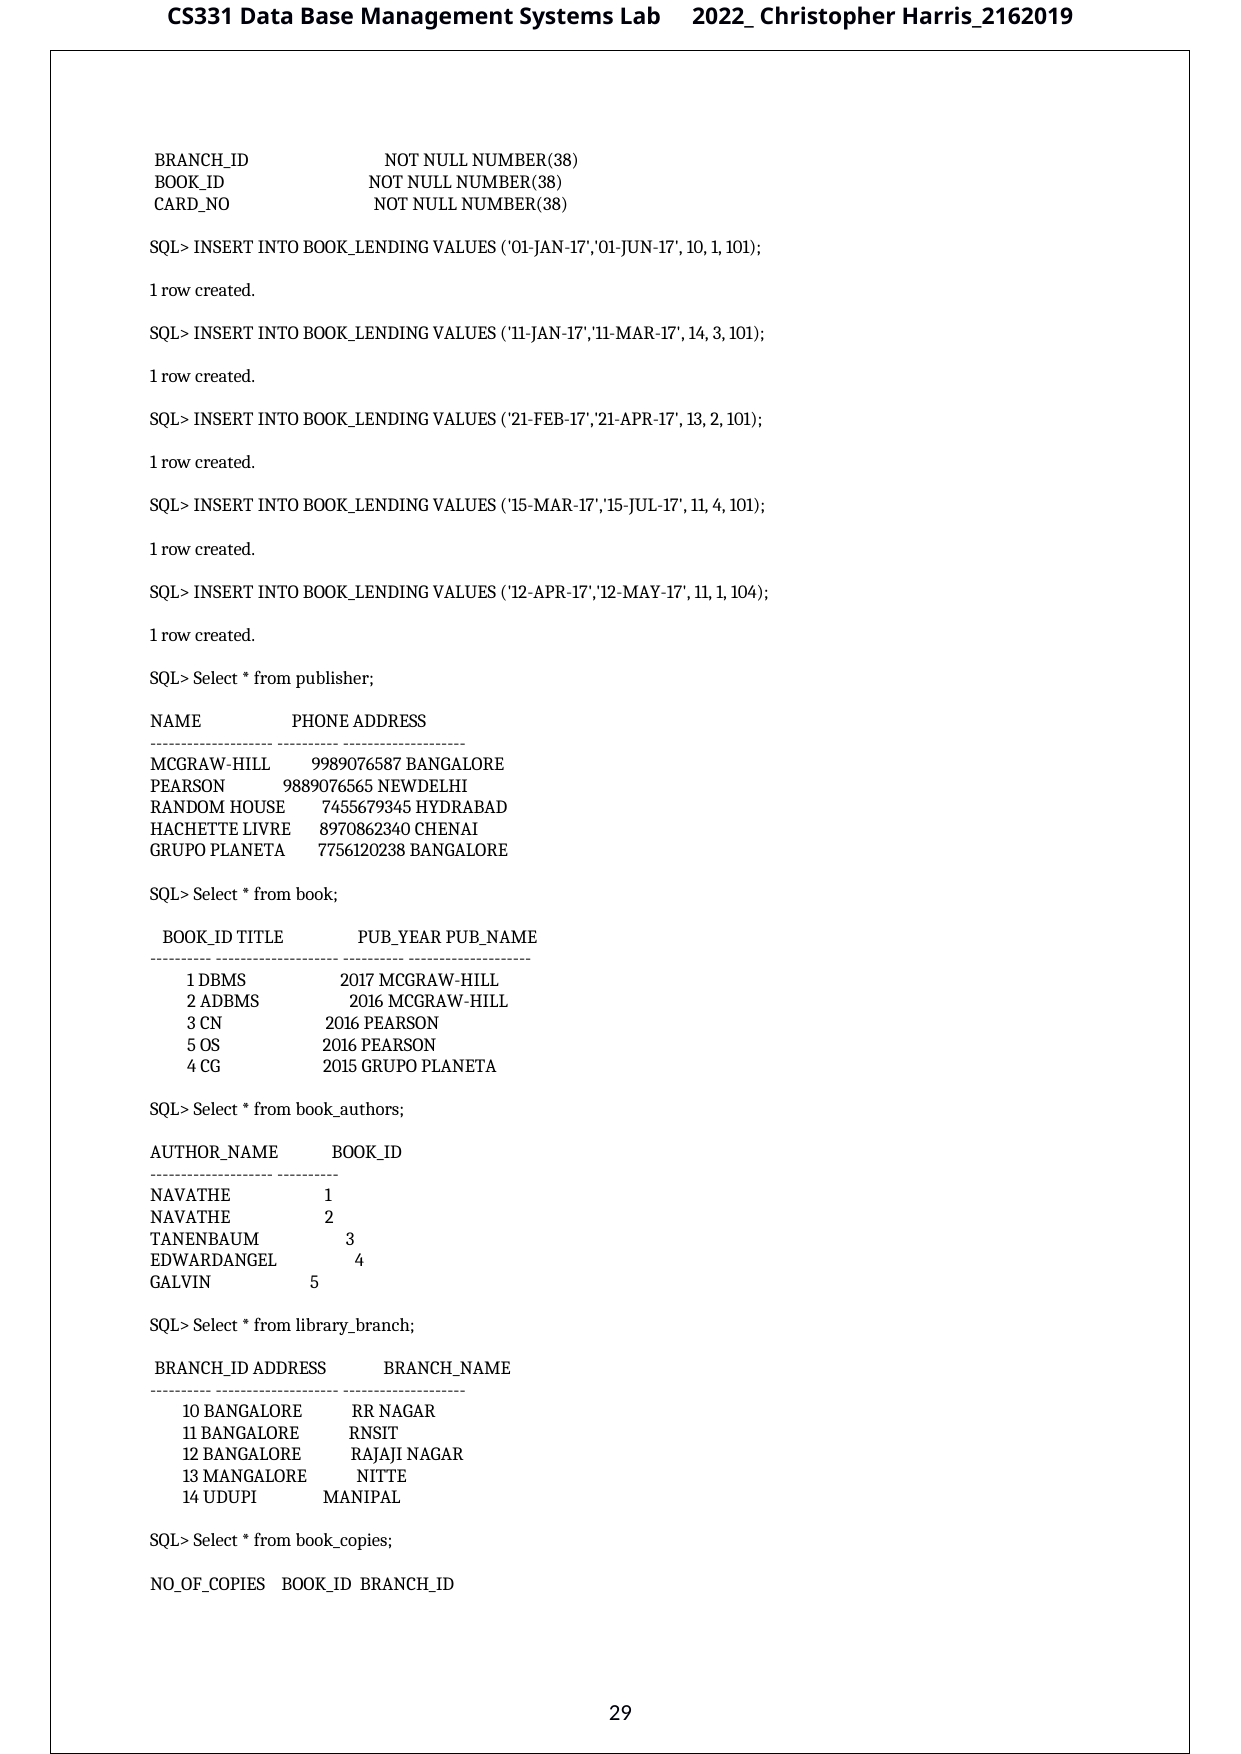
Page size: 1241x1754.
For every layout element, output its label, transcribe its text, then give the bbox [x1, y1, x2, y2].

text 1 row created. [150, 366, 1090, 387]
text 10 BANGALORE RR NAGAR [150, 1401, 1090, 1422]
text SQL> Select * from book_copies; [150, 1530, 1090, 1552]
text SQL> INSERT INTO BOOK_LENDING VALUES ('12-APR-17','12-MAY-17', 11, 1, 104); [150, 581, 1090, 603]
text SQL> Select * from book; [150, 883, 1090, 905]
text PEARSON 9889076565 NEWDELHI [150, 775, 1090, 797]
text CARD_NO NOT NULL NUMBER(38) [150, 193, 1090, 215]
text HACHETTE LIVRE 8970862340 CHENAI [150, 818, 1090, 840]
text 13 MANGALORE NITTE [150, 1465, 1090, 1487]
text TANENBAUM 3 [150, 1228, 1090, 1250]
text EDWARDANGEL 4 [150, 1250, 1090, 1271]
text 3 CN 2016 PEARSON [150, 1012, 1090, 1034]
text -------------------- ---------- [150, 1163, 1090, 1185]
text 1 row created. [150, 624, 1090, 646]
text SQL> INSERT INTO BOOK_LENDING VALUES ('01-JAN-17','01-JUN-17', 10, 1, 101); [150, 236, 1090, 258]
text NAME PHONE ADDRESS [150, 711, 1090, 732]
text BOOK_ID TITLE PUB_YEAR PUB_NAME [150, 926, 1090, 948]
text 12 BANGALORE RAJAJI NAGAR [150, 1444, 1090, 1465]
text 4 CG 2015 GRUPO PLANETA [150, 1056, 1090, 1077]
text RANDOM HOUSE 7455679345 HYDRABAD [150, 797, 1090, 818]
text 14 UDUPI MANIPAL [150, 1487, 1090, 1508]
text 5 OS 2016 PEARSON [150, 1034, 1090, 1056]
text BRANCH_ID NOT NULL NUMBER(38) [150, 150, 1090, 172]
text GRUPO PLANETA 7756120238 BANGALORE [150, 840, 1090, 862]
text 2 ADBMS 2016 MCGRAW-HILL [150, 991, 1090, 1012]
text NAVATHE 2 [150, 1207, 1090, 1228]
text -------------------- ---------- -------------------- [150, 732, 1090, 754]
text 1 row created. [150, 538, 1090, 560]
text SQL> INSERT INTO BOOK_LENDING VALUES ('11-JAN-17','11-MAR-17', 14, 3, 101); [150, 322, 1090, 344]
text SQL> INSERT INTO BOOK_LENDING VALUES ('21-FEB-17','21-APR-17', 13, 2, 101); [150, 409, 1090, 430]
text BOOK_ID NOT NULL NUMBER(38) [150, 172, 1090, 193]
text MCGRAW-HILL 9989076587 BANGALORE [150, 754, 1090, 775]
text 1 DBMS 2017 MCGRAW-HILL [150, 969, 1090, 991]
text NAVATHE 1 [150, 1185, 1090, 1207]
text GALVIN 5 [150, 1271, 1090, 1293]
text SQL> INSERT INTO BOOK_LENDING VALUES ('15-MAR-17','15-JUL-17', 11, 4, 101); [150, 495, 1090, 517]
text SQL> Select * from book_authors; [150, 1099, 1090, 1120]
text NO_OF_COPIES BOOK_ID BRANCH_ID [150, 1573, 1090, 1595]
text BRANCH_ID ADDRESS BRANCH_NAME [150, 1357, 1090, 1379]
text SQL> Select * from publisher; [150, 667, 1090, 689]
text AUTHOR_NAME BOOK_ID [150, 1142, 1090, 1163]
text ---------- -------------------- -------------------- [150, 1379, 1090, 1401]
text ---------- -------------------- ---------- -------------------- [150, 948, 1090, 969]
text 1 row created. [150, 452, 1090, 473]
text 1 row created. [150, 279, 1090, 301]
text SQL> Select * from library_branch; [150, 1314, 1090, 1336]
text 11 BANGALORE RNSIT [150, 1422, 1090, 1444]
